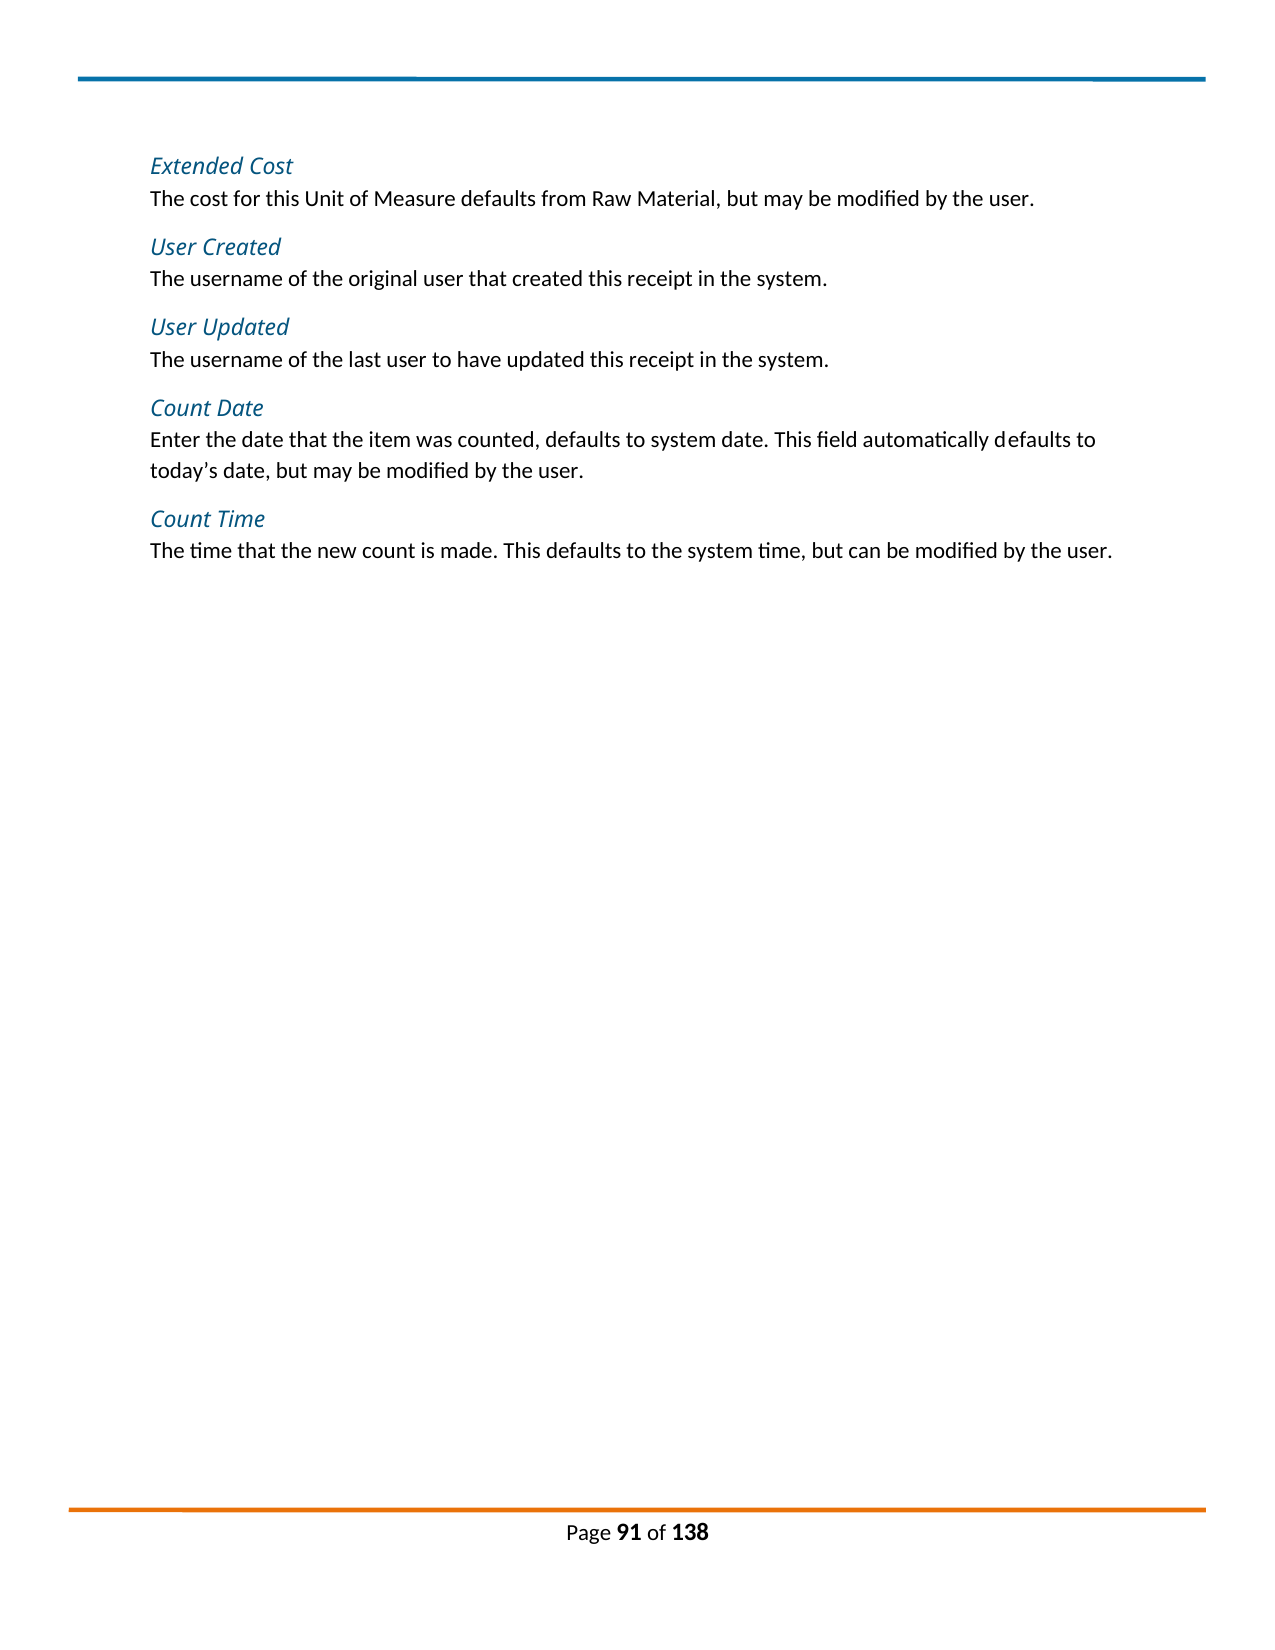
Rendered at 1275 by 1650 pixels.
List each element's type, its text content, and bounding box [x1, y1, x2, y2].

subtitle Count Time [150, 503, 1125, 534]
subtitle User Updated [150, 311, 1125, 342]
text The username of the last user to have updated this receipt in the system. [150, 345, 1125, 373]
text The time that the new count is made. This defaults to the system time, but can be modified by the user. [150, 536, 1125, 564]
subtitle Count Date [150, 392, 1125, 423]
text The cost for this Unit of Measure defaults from Raw Material, but may be modified by the user. [150, 184, 1125, 212]
subtitle Extended Cost [150, 150, 1125, 181]
text Enter the date that the item was counted, defaults to system date. This field automatically defaults to today’s date, but may be modified by the user. [150, 426, 1125, 484]
subtitle User Created [150, 231, 1125, 262]
text The username of the original user that created this receipt in the system. [150, 264, 1125, 292]
